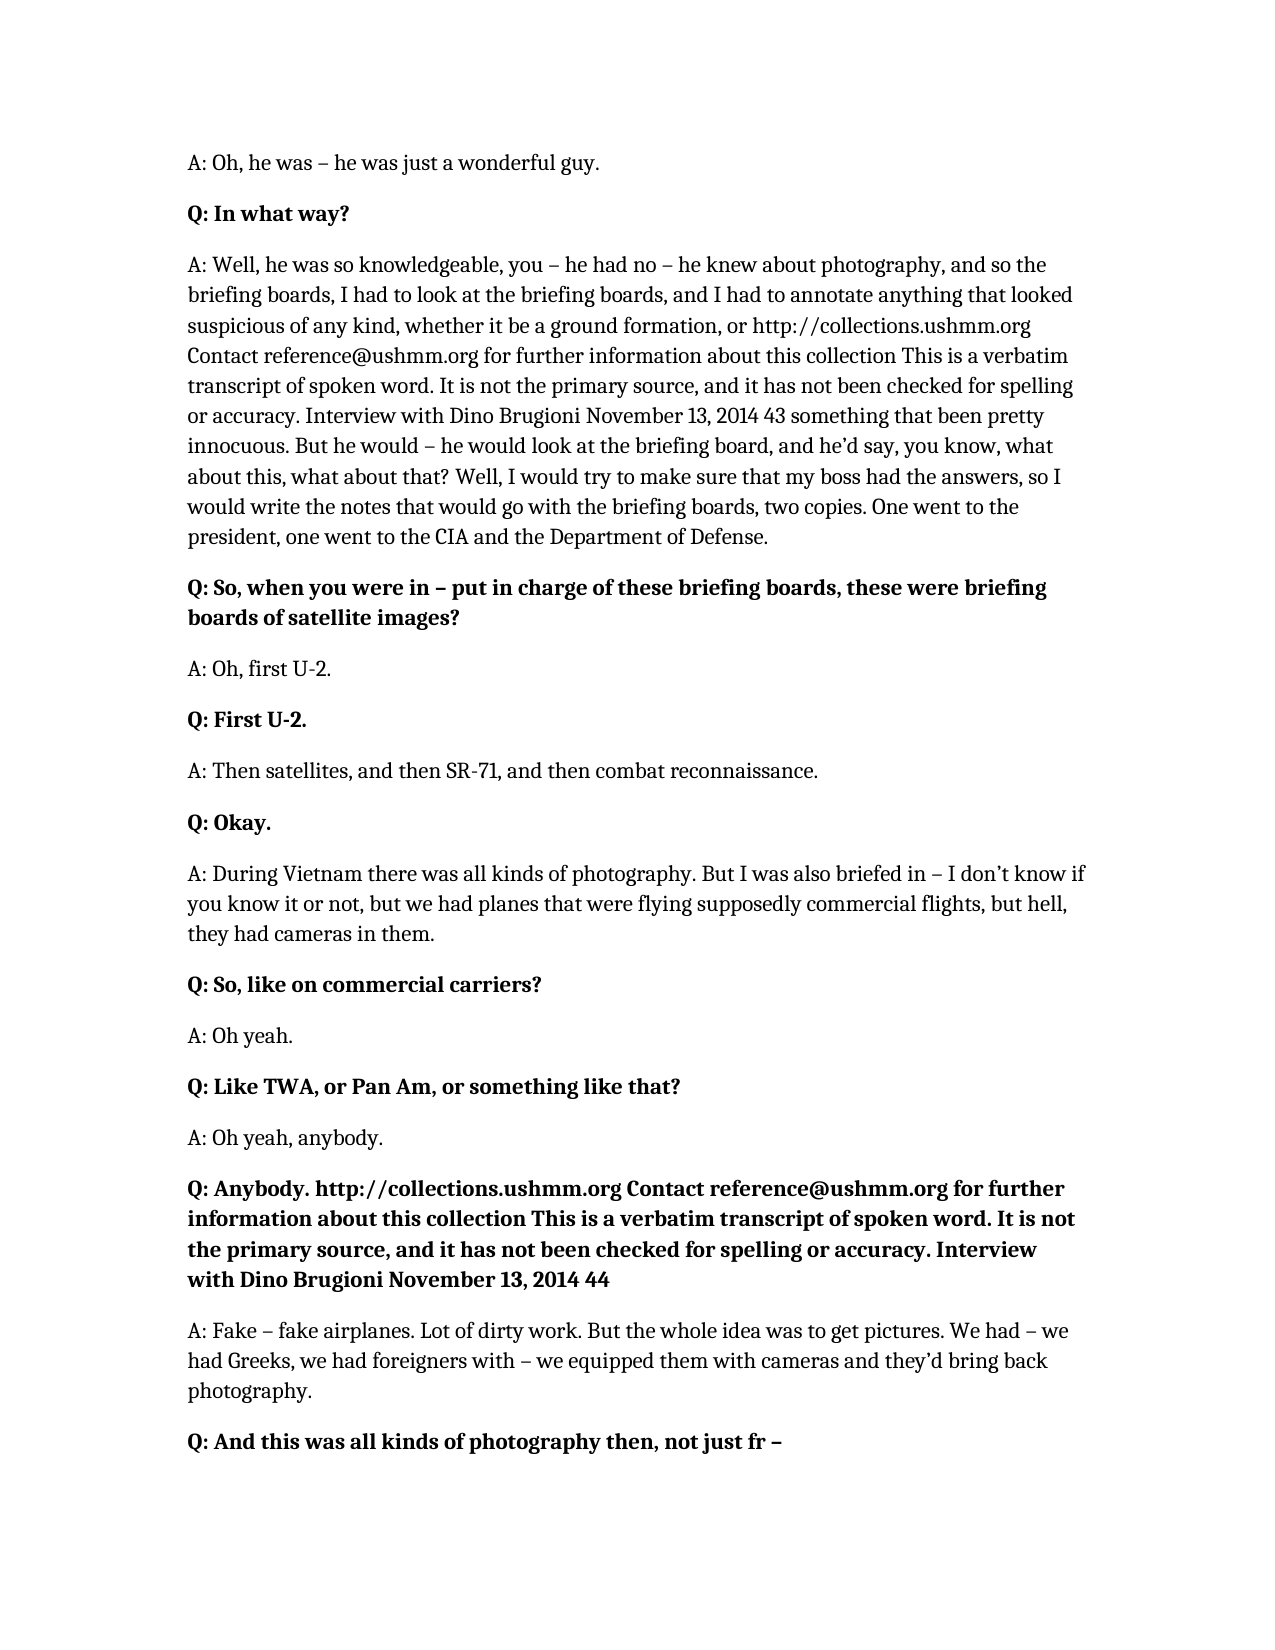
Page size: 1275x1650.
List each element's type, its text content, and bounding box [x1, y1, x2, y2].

text Q: And this was all kinds of photography then, not just fr – [187, 1429, 1087, 1456]
text A: Well, he was so knowledgeable, you – he had no – he knew about photography, and so the briefing boards, I had to look at the briefing boards, and I had to annotate anything that looked suspicious of any kind, whether it be a ground formation, or http://collections.ushmm.org Contact reference@ushmm.org for further information about this collection This is a verbatim transcript of spoken word. It is not the primary source, and it has not been checked for spelling or accuracy. Interview with Dino Brugioni November 13, 2014 43 something that been pretty innocuous. But he would – he would look at the briefing board, and he’d say, you know, what about this, what about that? Well, I would try to make sure that my boss had the answers, so I would write the notes that would go with the briefing boards, two copies. One went to the president, one went to the CIA and the Department of Defense. [187, 252, 1087, 550]
text Q: In what way? [187, 201, 1087, 227]
text A: During Vietnam there was all kinds of photography. But I was also briefed in – I don’t know if you know it or not, but we had planes that were flying supposedly commercial flights, but hell, they had cameras in them. [187, 860, 1087, 947]
text A: Then satellites, and then SR-71, and then combat reconnaissance. [187, 758, 1087, 785]
text A: Fake – fake airplanes. Lot of dirty work. But the whole idea was to get pictures. We had – we had Greeks, we had foreigners with – we equipped them with cameras and they’d bring back photography. [187, 1318, 1087, 1404]
text Q: So, when you were in – put in charge of these briefing boards, these were briefing boards of satellite images? [187, 575, 1087, 632]
text A: Oh, first U-2. [187, 656, 1087, 683]
text Q: First U-2. [187, 707, 1087, 734]
text Q: Anybody. http://collections.ushmm.org Contact reference@ushmm.org for further information about this collection This is a verbatim transcript of spoken word. It is not the primary source, and it has not been checked for spelling or accuracy. Interview with Dino Brugioni November 13, 2014 44 [187, 1176, 1087, 1293]
text Q: Like TWA, or Pan Am, or something like that? [187, 1074, 1087, 1100]
text A: Oh yeah, anybody. [187, 1125, 1087, 1151]
text Q: Okay. [187, 809, 1087, 836]
text A: Oh yeah. [187, 1023, 1087, 1049]
text A: Oh, he was – he was just a wonderful guy. [187, 150, 1087, 176]
text Q: So, like on commercial carriers? [187, 972, 1087, 998]
